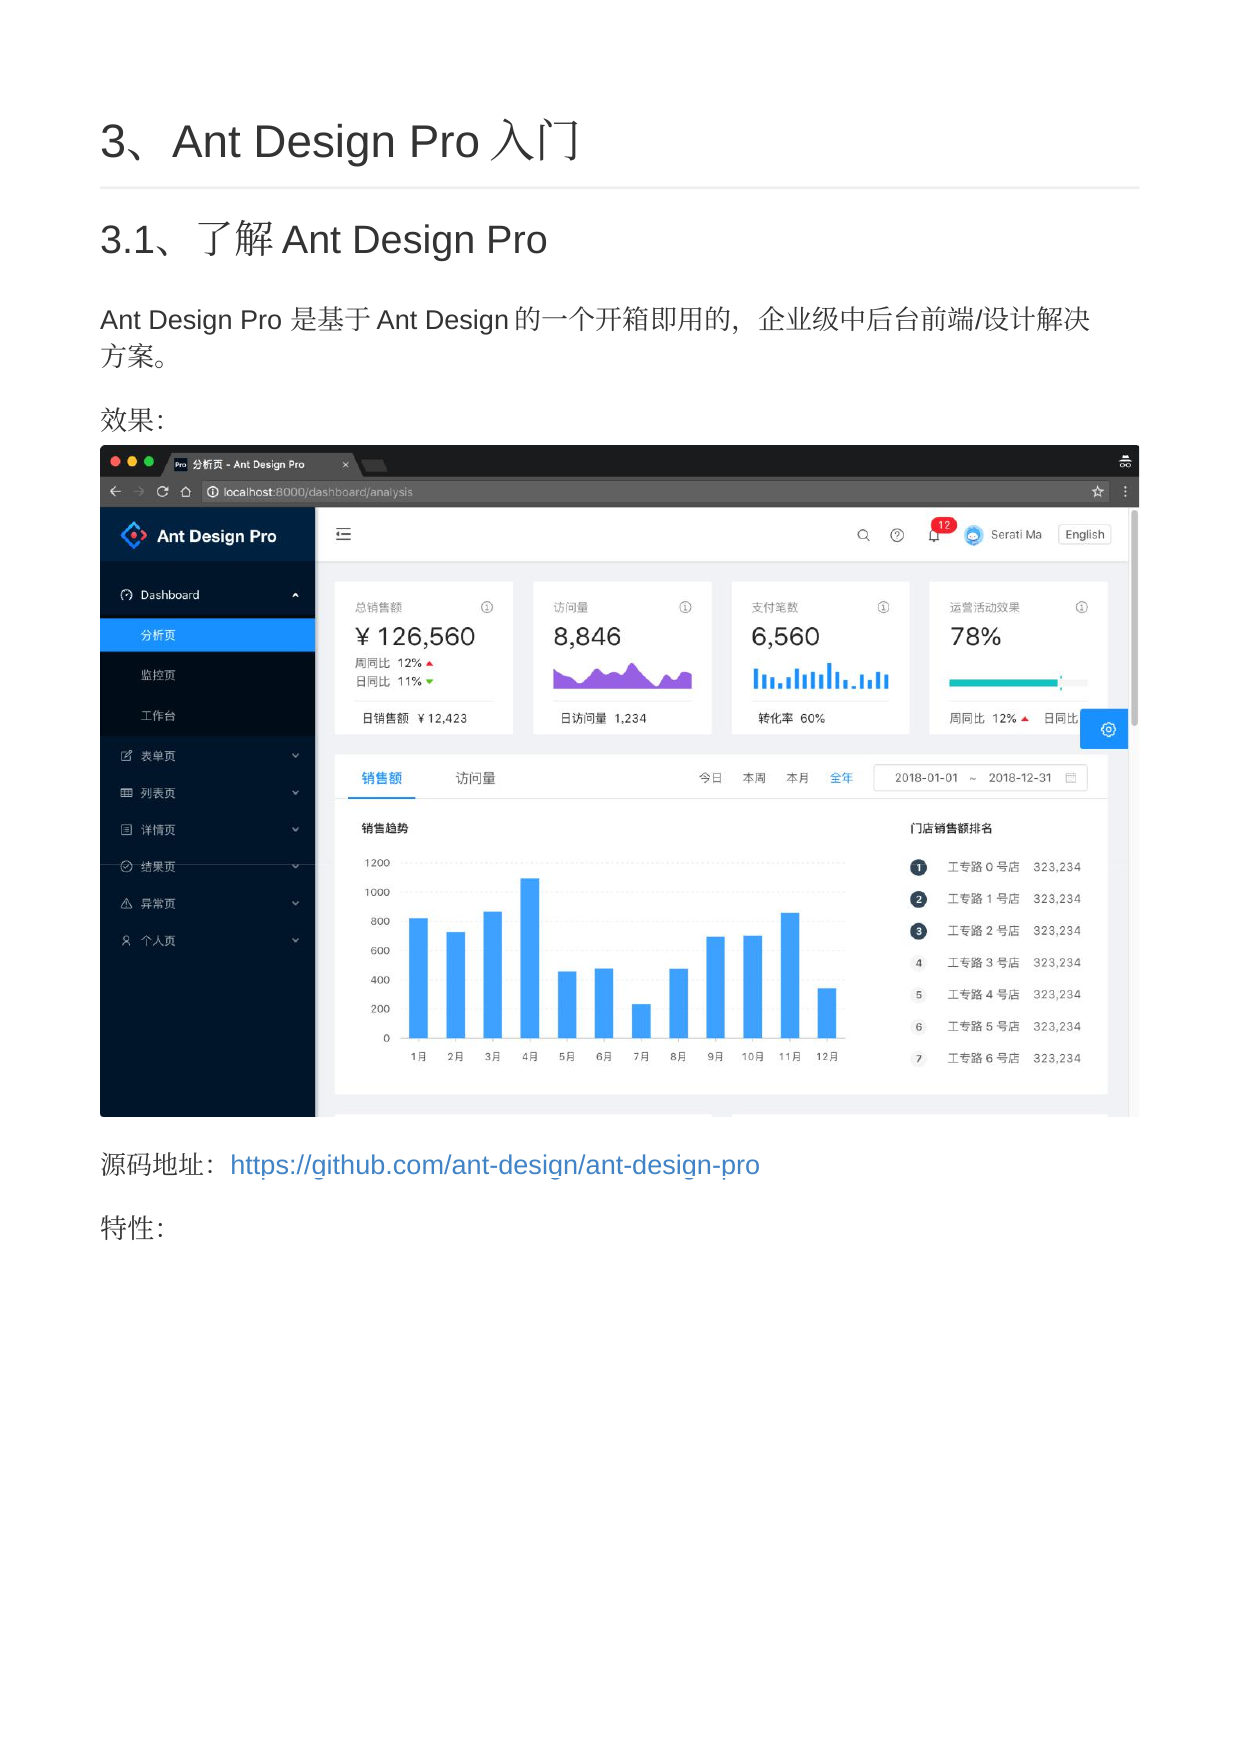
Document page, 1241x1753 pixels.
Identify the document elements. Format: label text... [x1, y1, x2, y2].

picture [100, 445, 1140, 1117]
text 源码地址：https://github.com/ant-design/ant-design-pro [100, 1149, 1105, 1181]
text 特性： [100, 1214, 1105, 1245]
text 3.1、了解Ant Design Pro [100, 215, 1105, 263]
text 3、Ant Design Pro入门 [100, 113, 1105, 169]
text 效果： [100, 406, 1105, 437]
text Ant Design Pro 是基于Ant Design的一个开箱即用的，企业级中后台前端/设计解决方案。 [100, 299, 1105, 373]
